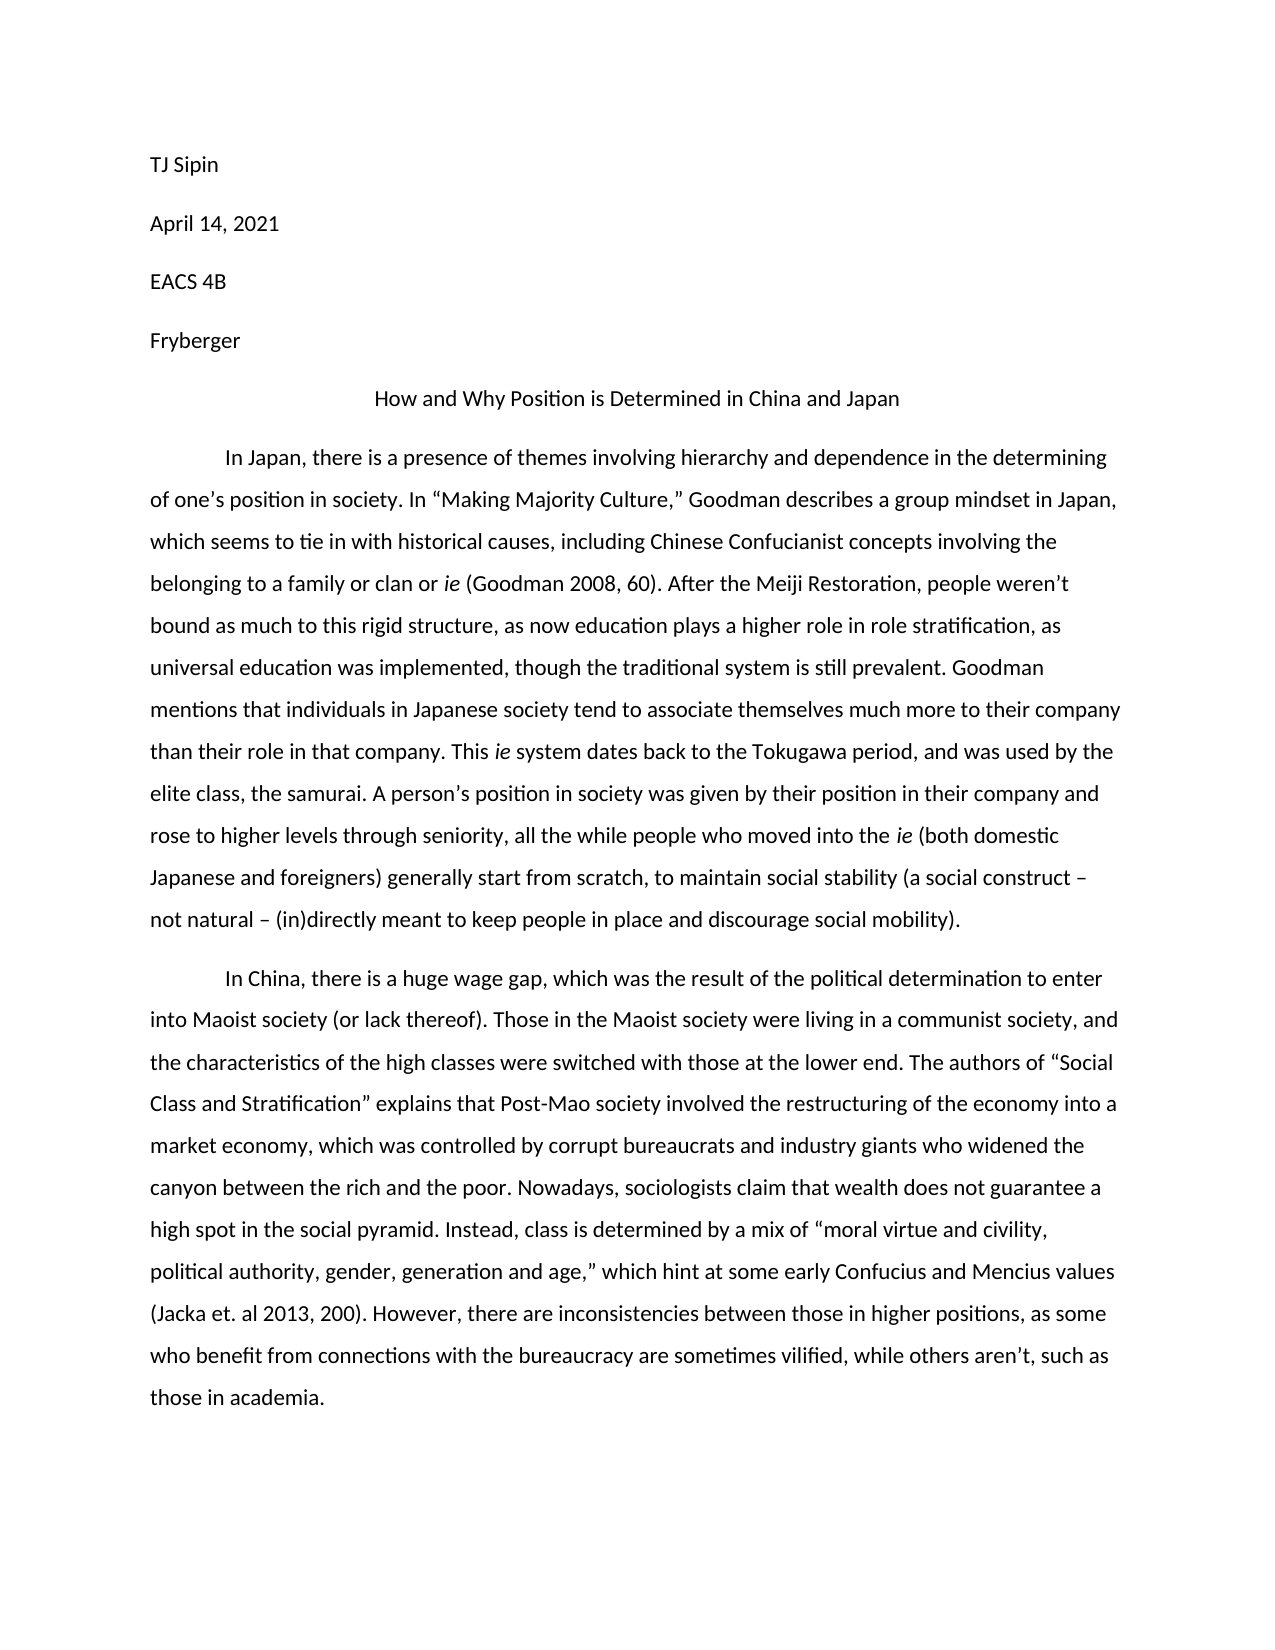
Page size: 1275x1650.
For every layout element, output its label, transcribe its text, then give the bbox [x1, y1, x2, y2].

text Fryberger [150, 326, 1125, 354]
text In China, there is a huge wage gap, which was the result of the political determination to enter into Maoist society (or lack thereof). Those in the Maoist society were living in a communist society, and the characteristics of the high classes were switched with those at the lower end. The authors of “Social Class and Stratification” explains that Post-Mao society involved the restructuring of the economy into a market economy, which was controlled by corrupt bureaucrats and industry giants who widened the canyon between the rich and the poor. Nowadays, sociologists claim that wealth does not guarantee a high spot in the social pyramid. Instead, class is determined by a mix of “moral virtue and civility, political authority, gender, generation and age,” which hint at some early Confucius and Mencius values (Jacka et. al 2013, 200). However, there are inconsistencies between those in higher positions, as some who benefit from connections with the bureaucracy are sometimes vilified, while others aren’t, such as those in academia. [150, 964, 1125, 1411]
text How and Why Position is Determined in China and Japan [150, 384, 1125, 413]
text EACS 4B [150, 267, 1125, 295]
text In Japan, there is a presence of themes involving hierarchy and dependence in the determining of one’s position in society. In “Making Majority Culture,” Goodman describes a group mindset in Japan, which seems to tie in with historical causes, including Chinese Confucianist concepts involving the belonging to a family or clan or ie (Goodman 2008, 60). After the Meiji Restoration, people weren’t bound as much to this rigid structure, as now education plays a higher role in role stratification, as universal education was implemented, though the traditional system is still prevalent. Goodman mentions that individuals in Japanese society tend to associate themselves much more to their company than their role in that company. This ie system dates back to the Tokugawa period, and was used by the elite class, the samurai. A person’s position in society was given by their position in their company and rose to higher levels through seniority, all the while people who moved into the ie (both domestic Japanese and foreigners) generally start from scratch, to maintain social stability (a social construct – not natural – (in)directly meant to keep people in place and discourage social mobility). [150, 443, 1125, 933]
text TJ Sipin [150, 150, 1125, 178]
text April 14, 2021 [150, 209, 1125, 237]
